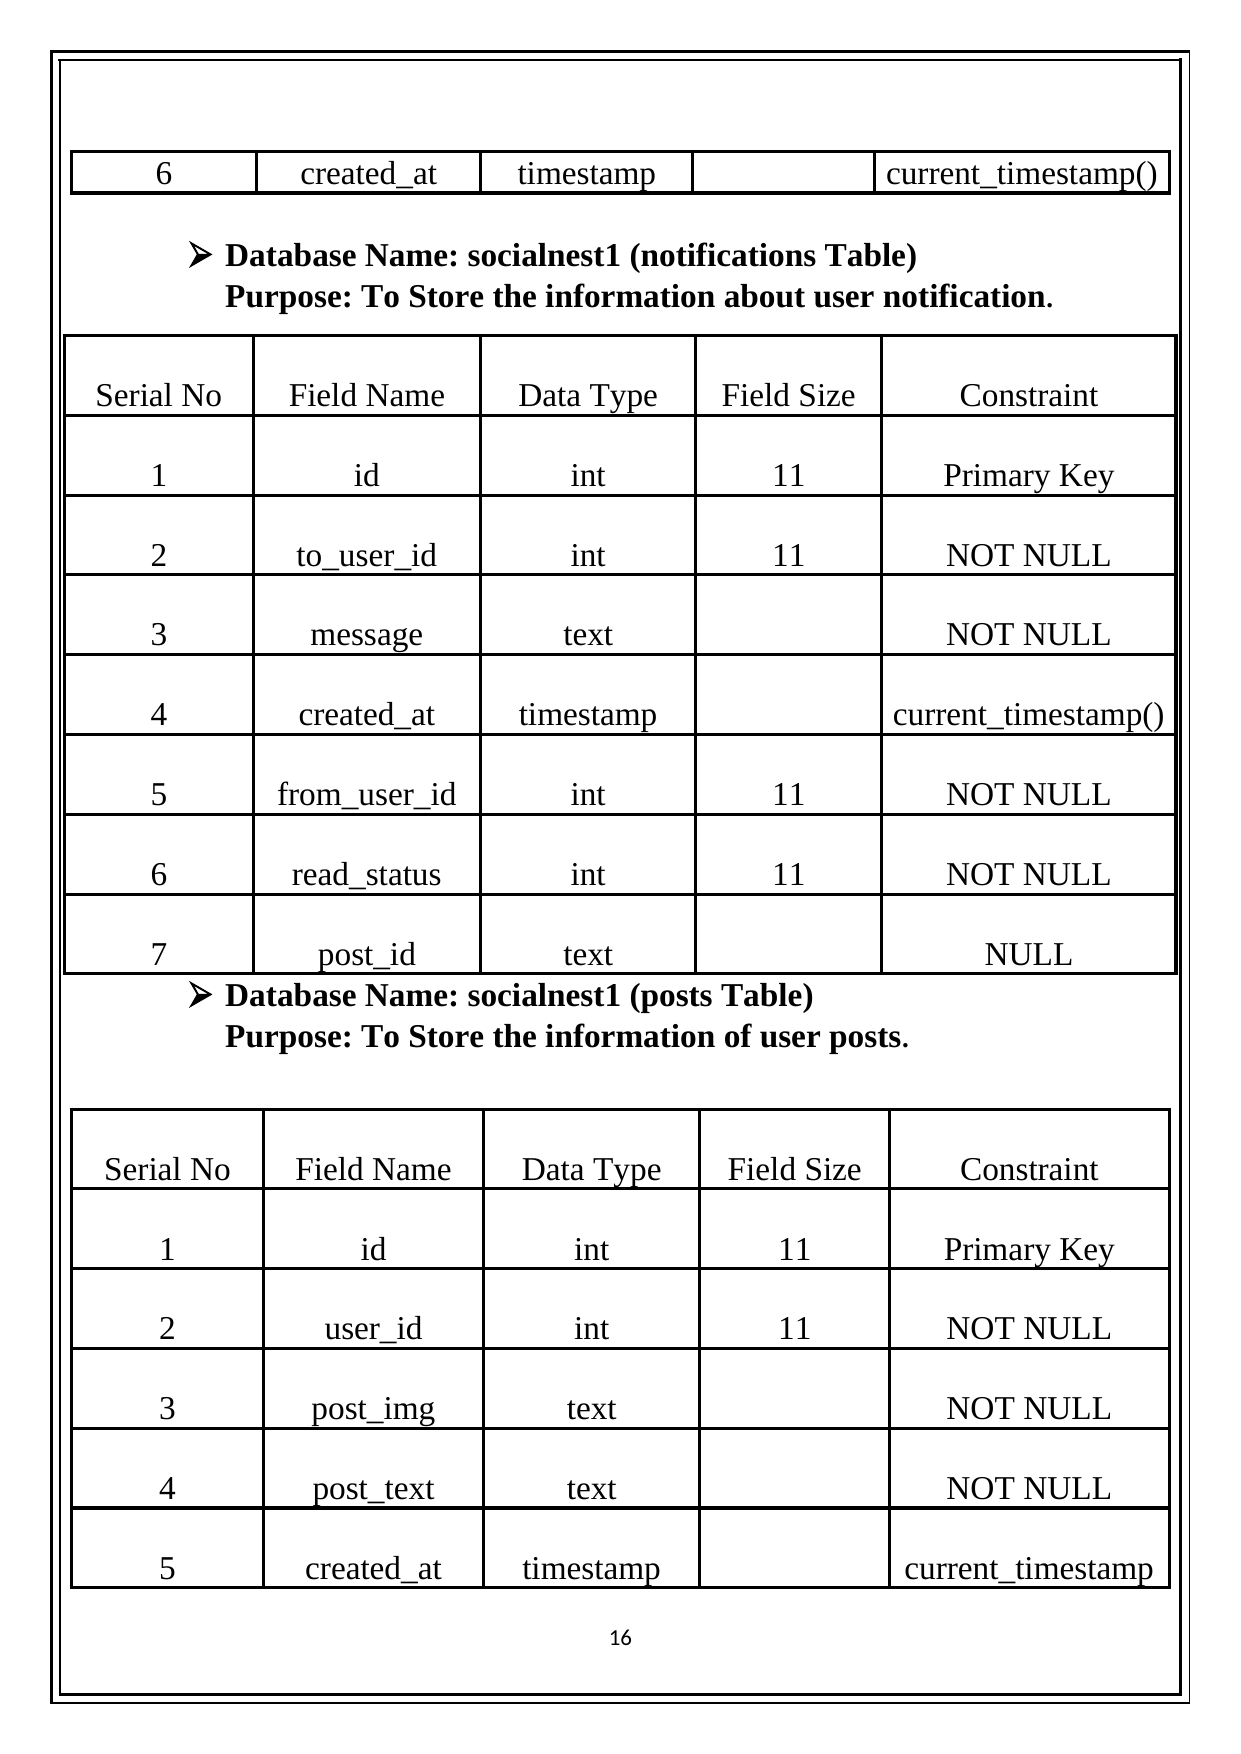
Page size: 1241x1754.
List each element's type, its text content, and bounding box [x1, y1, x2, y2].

table_cell NULL [883, 896, 1174, 972]
table_cell NOT NULL [883, 816, 1174, 892]
table_cell int [485, 1190, 698, 1267]
table_cell 11 [701, 1270, 888, 1347]
table_cell NOT NULL [891, 1350, 1168, 1427]
table_cell NOT NULL [883, 497, 1174, 573]
table_cell current_timestamp() [883, 656, 1174, 733]
table_cell 5 [73, 1510, 262, 1586]
table_cell 1 [73, 1190, 262, 1267]
table_cell [697, 896, 880, 972]
table_cell 7 [66, 896, 252, 972]
table_cell 11 [697, 497, 880, 573]
table_cell [701, 1510, 888, 1586]
table_cell id [265, 1190, 482, 1267]
table_cell created_at [255, 656, 479, 733]
table_cell [697, 576, 880, 653]
table_cell read_status [255, 816, 479, 892]
table_cell 4 [66, 656, 252, 733]
table_cell 4 [73, 1430, 262, 1506]
table_header Field Size [697, 337, 880, 414]
table_header Field Name [265, 1111, 482, 1187]
table_cell timestamp [485, 1510, 698, 1586]
table_cell 6 [66, 816, 252, 892]
table_cell NOT NULL [891, 1430, 1168, 1506]
table_cell 1 [66, 417, 252, 493]
table_cell int [482, 417, 694, 493]
table_cell NOT NULL [883, 576, 1174, 653]
table_header Data Type [482, 337, 694, 414]
table_header Serial No [66, 337, 252, 414]
table_cell id [255, 417, 479, 493]
table_cell timestamp [482, 656, 694, 733]
table_header Data Type [485, 1111, 698, 1187]
table_cell [697, 656, 880, 733]
table_header Constraint [883, 337, 1174, 414]
list Purpose: To Store the information of user posts. [225, 1016, 1090, 1054]
table_cell NOT NULL [883, 736, 1174, 813]
table_cell 3 [73, 1350, 262, 1427]
table_cell 2 [66, 497, 252, 573]
table_cell 2 [73, 1270, 262, 1347]
table_cell current_timestamp [891, 1510, 1168, 1586]
table_cell 11 [697, 736, 880, 813]
table_cell text [482, 896, 694, 972]
table_cell int [482, 736, 694, 813]
table_cell 6 [73, 153, 255, 191]
table_cell text [485, 1430, 698, 1506]
table_cell created_at [265, 1510, 482, 1586]
table_cell 11 [697, 417, 880, 493]
table_cell post_id [255, 896, 479, 972]
table_cell text [482, 576, 694, 653]
table_header Constraint [891, 1111, 1168, 1187]
table_cell user_id [265, 1270, 482, 1347]
table_cell NOT NULL [891, 1270, 1168, 1347]
table_cell text [485, 1350, 698, 1427]
table_cell 11 [697, 816, 880, 892]
table_cell created_at [258, 153, 479, 191]
table_cell 5 [66, 736, 252, 813]
table_cell post_text [265, 1430, 482, 1506]
table_cell timestamp [482, 153, 691, 191]
table_cell 3 [66, 576, 252, 653]
table_cell current_timestamp() [876, 153, 1168, 191]
table_cell [694, 153, 873, 191]
table_cell from_user_id [255, 736, 479, 813]
table_cell int [482, 816, 694, 892]
table_cell to_user_id [255, 497, 479, 573]
table_header Field Name [255, 337, 479, 414]
table_cell int [482, 497, 694, 573]
table_cell int [485, 1270, 698, 1347]
list Purpose: To Store the information about user notification. [225, 276, 1090, 314]
list Database Name: socialnest1 (posts Table) [187, 975, 1090, 1014]
table_cell [701, 1430, 888, 1506]
table_header Serial No [73, 1111, 262, 1187]
table_cell post_img [265, 1350, 482, 1427]
table_cell message [255, 576, 479, 653]
list Database Name: socialnest1 (notifications Table) [187, 235, 1090, 273]
table_cell 11 [701, 1190, 888, 1267]
table_cell Primary Key [891, 1190, 1168, 1267]
table_cell [701, 1350, 888, 1427]
table_cell Primary Key [883, 417, 1174, 493]
table_header Field Size [701, 1111, 888, 1187]
